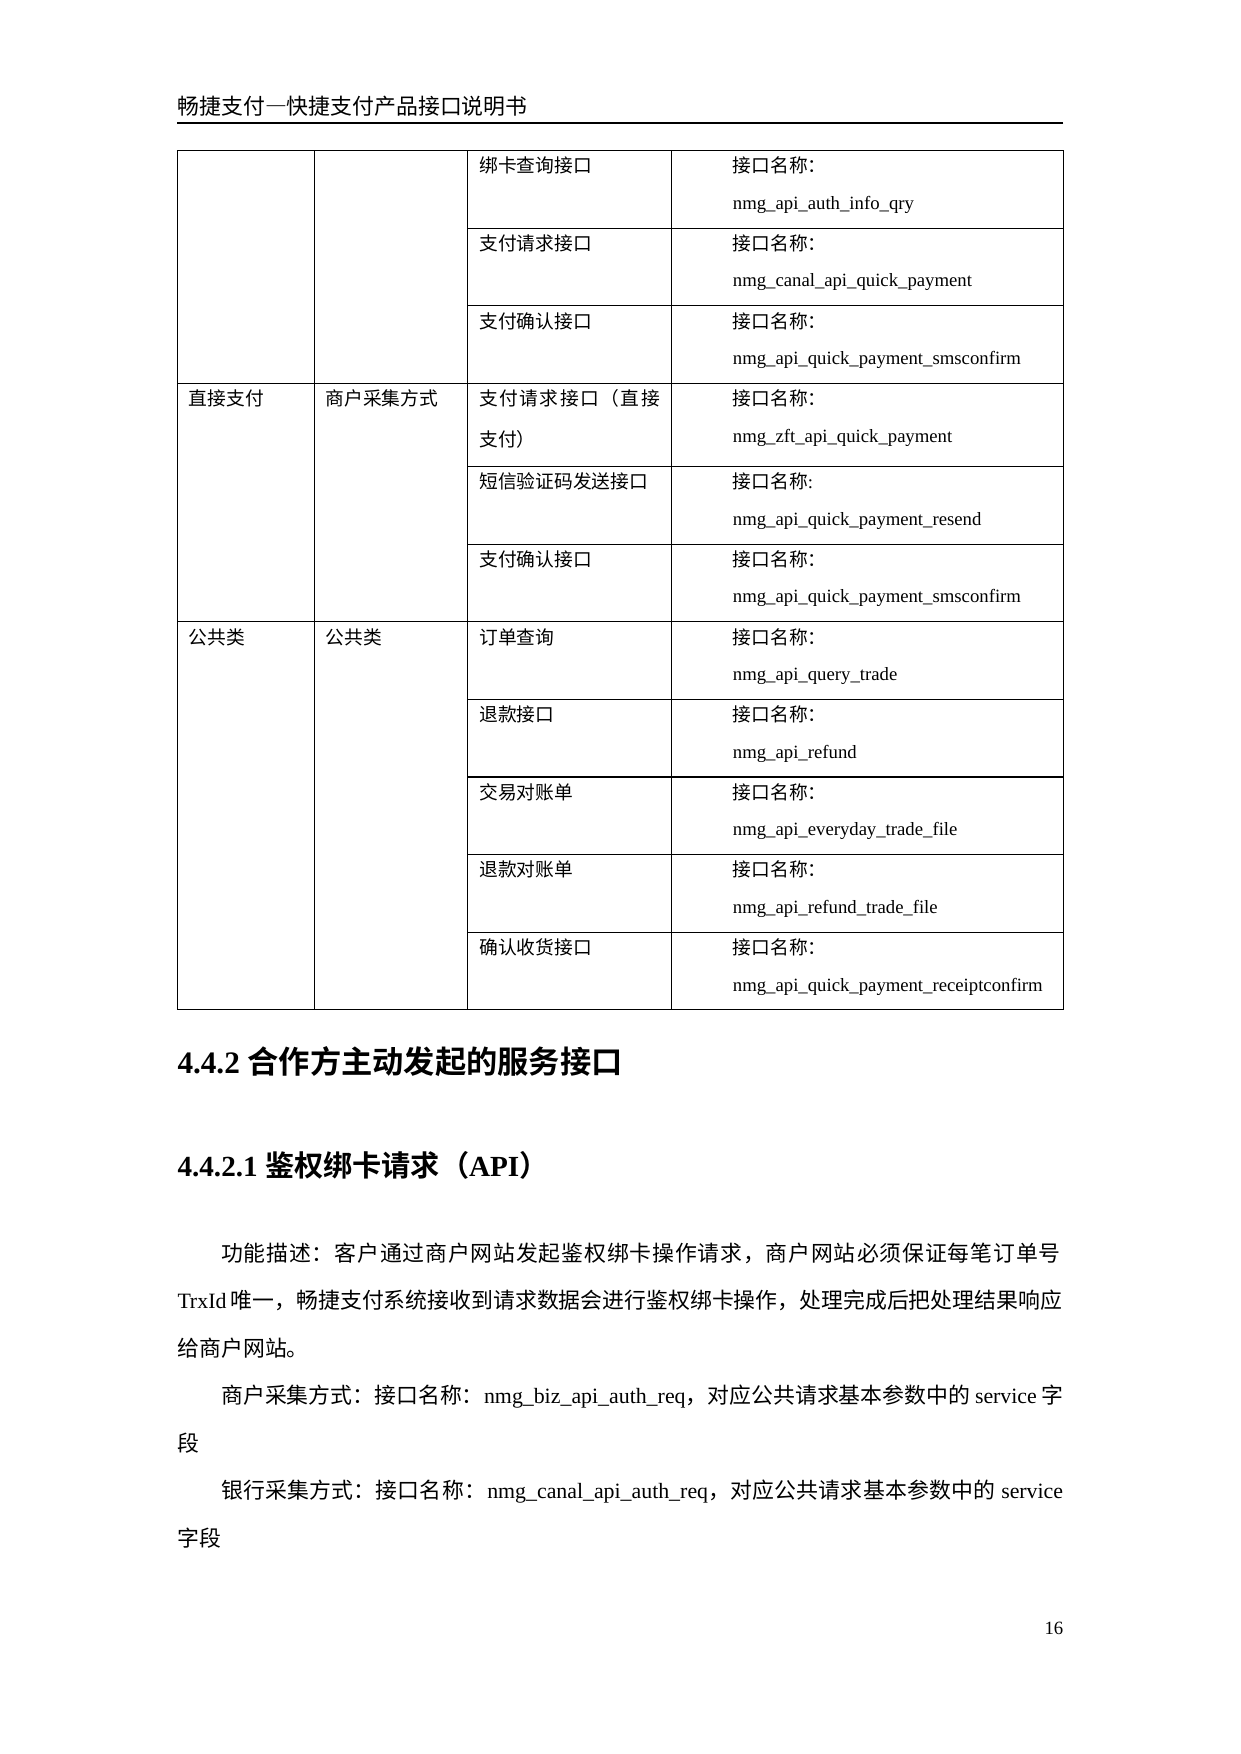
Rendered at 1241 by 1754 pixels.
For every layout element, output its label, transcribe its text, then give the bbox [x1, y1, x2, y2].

table_cell 退款对账单 [468, 855, 671, 932]
table_cell 直接支付 [178, 384, 314, 621]
table_cell 接口名称： nmg_api_quick_payment_receiptconfirm [672, 933, 1063, 1009]
text 商户采集方式：接口名称：nmg_biz_api_auth_req，对应公共请求基本参数中的service字段 [177, 1378, 1063, 1458]
table_cell 订单查询 [468, 622, 671, 699]
table_cell 确认收货接口 [468, 933, 671, 1009]
text 功能描述：客户通过商户网站发起鉴权绑卡操作请求，商户网站必须保证每笔订单号TrxId唯一，畅捷支付系统接收到请求数据会进行鉴权绑卡操作，处理完成后把处理结果响应给商户网站。 [177, 1236, 1063, 1363]
table_cell 公共类 [315, 622, 467, 1009]
subtitle 4.4.2.1 鉴权绑卡请求（API） [177, 1143, 1063, 1185]
table_cell 退款接口 [468, 700, 671, 776]
table_cell 接口名称： nmg_canal_api_quick_payment [672, 229, 1063, 305]
table_cell 接口名称： nmg_zft_api_quick_payment [672, 384, 1063, 466]
table_cell 接口名称： nmg_api_everyday_trade_file [672, 778, 1063, 854]
table_cell 支付请求接口 [468, 229, 671, 305]
subtitle 4.4.2 合作方主动发起的服务接口 [177, 1037, 1063, 1083]
table_cell 支付确认接口 [468, 545, 671, 621]
table_cell 交易对账单 [468, 778, 671, 854]
text 银行采集方式：接口名称：nmg_canal_api_auth_req，对应公共请求基本参数中的service字段 [177, 1473, 1063, 1553]
table_cell 接口名称： nmg_api_refund_trade_file [672, 855, 1063, 932]
table_cell 公共类 [178, 622, 314, 1009]
table_cell 接口名称: nmg_api_quick_payment_resend [672, 467, 1063, 544]
table_cell 支付请求接口（直接支付） [468, 384, 671, 466]
table_cell 短信验证码发送接口 [468, 467, 671, 544]
table_cell 接口名称： nmg_api_refund [672, 700, 1063, 776]
table_cell 支付确认接口 [468, 306, 671, 383]
table_cell 绑卡查询接口 [468, 151, 671, 228]
table_cell 接口名称： nmg_api_query_trade [672, 622, 1063, 699]
table_cell 接口名称： nmg_api_auth_info_qry [672, 151, 1063, 228]
table_cell 接口名称： nmg_api_quick_payment_smsconfirm [672, 306, 1063, 383]
table_cell 商户采集方式 [315, 384, 467, 621]
table_cell 接口名称： nmg_api_quick_payment_smsconfirm [672, 545, 1063, 621]
